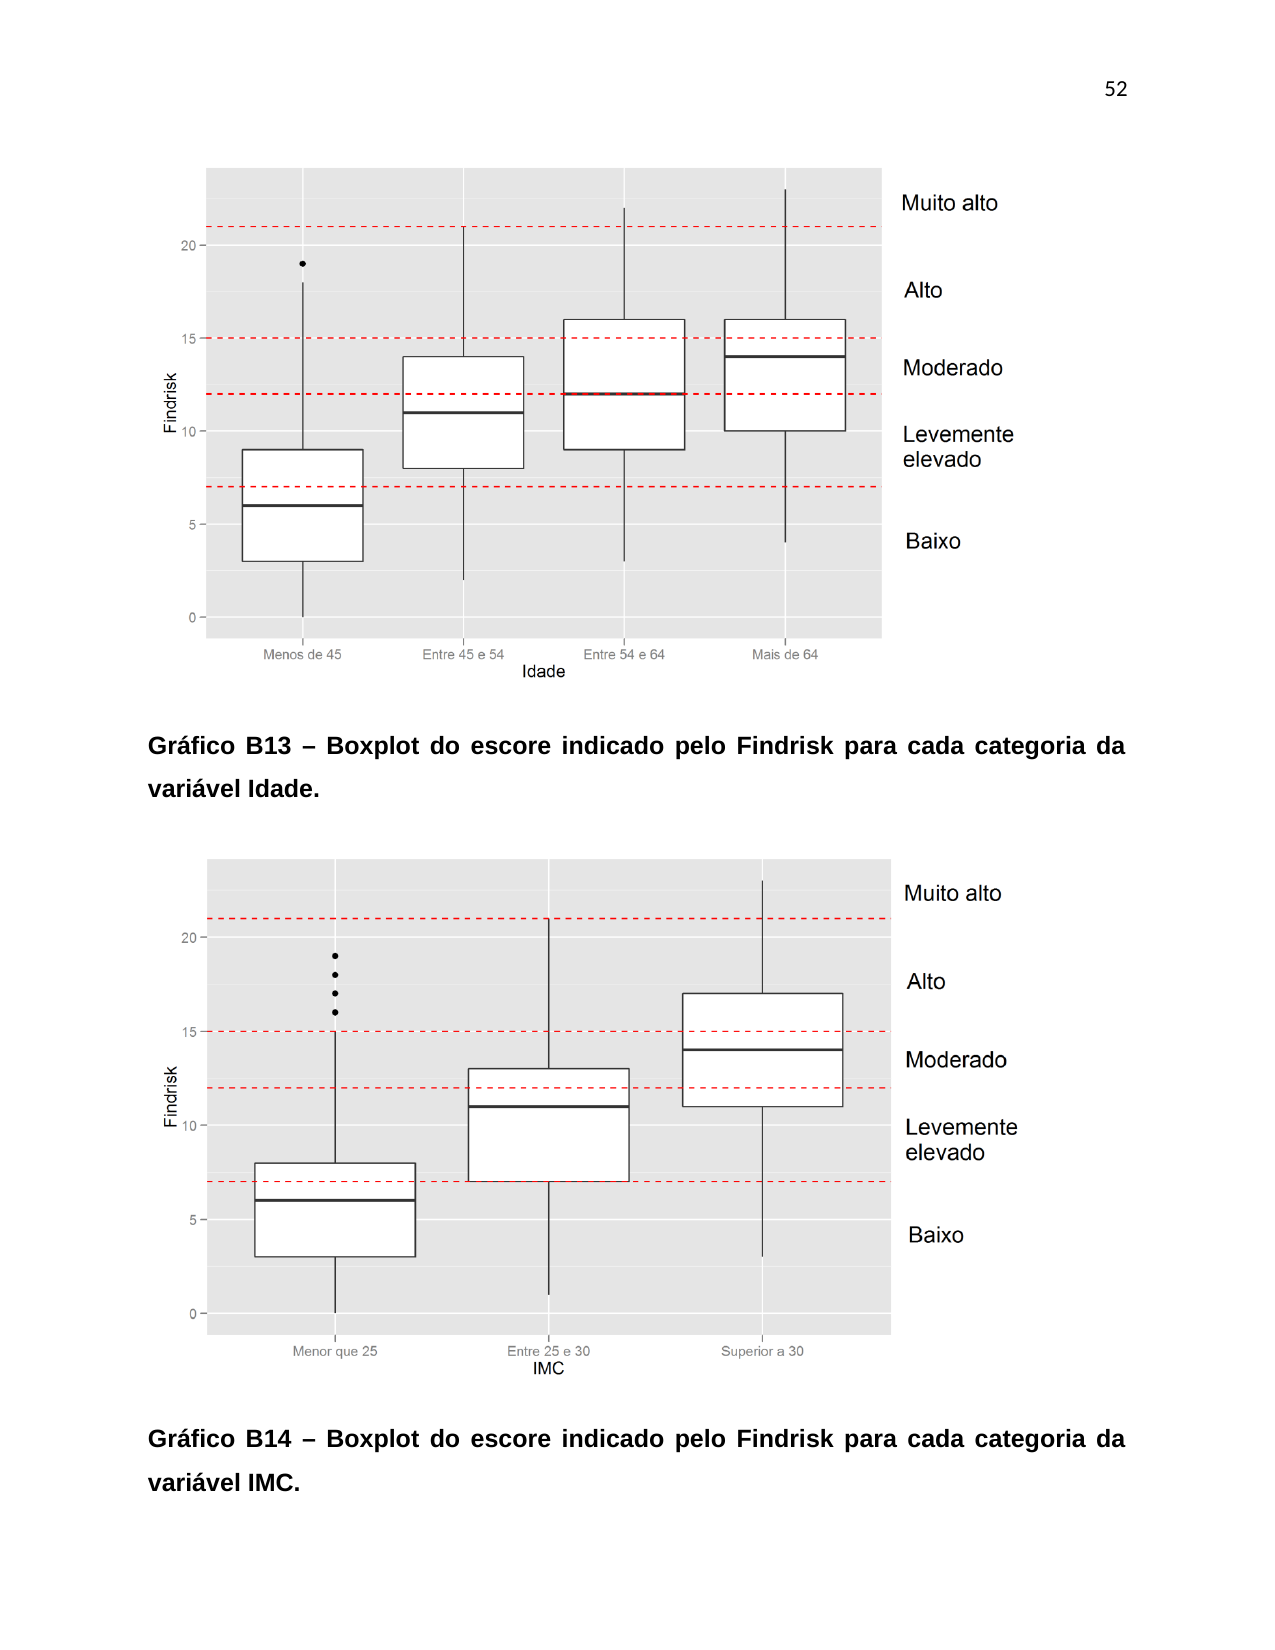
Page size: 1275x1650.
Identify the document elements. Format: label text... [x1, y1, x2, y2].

text Gráfico B14 – Boxplot do escore indicado pelo Findrisk para cada categoria da variável IMC. [148, 1424, 1127, 1496]
text Gráfico B13 – Boxplot do escore indicado pelo Findrisk para cada categoria da variável Idade. [148, 731, 1127, 803]
picture [147, 147, 1034, 697]
picture [147, 838, 1034, 1390]
